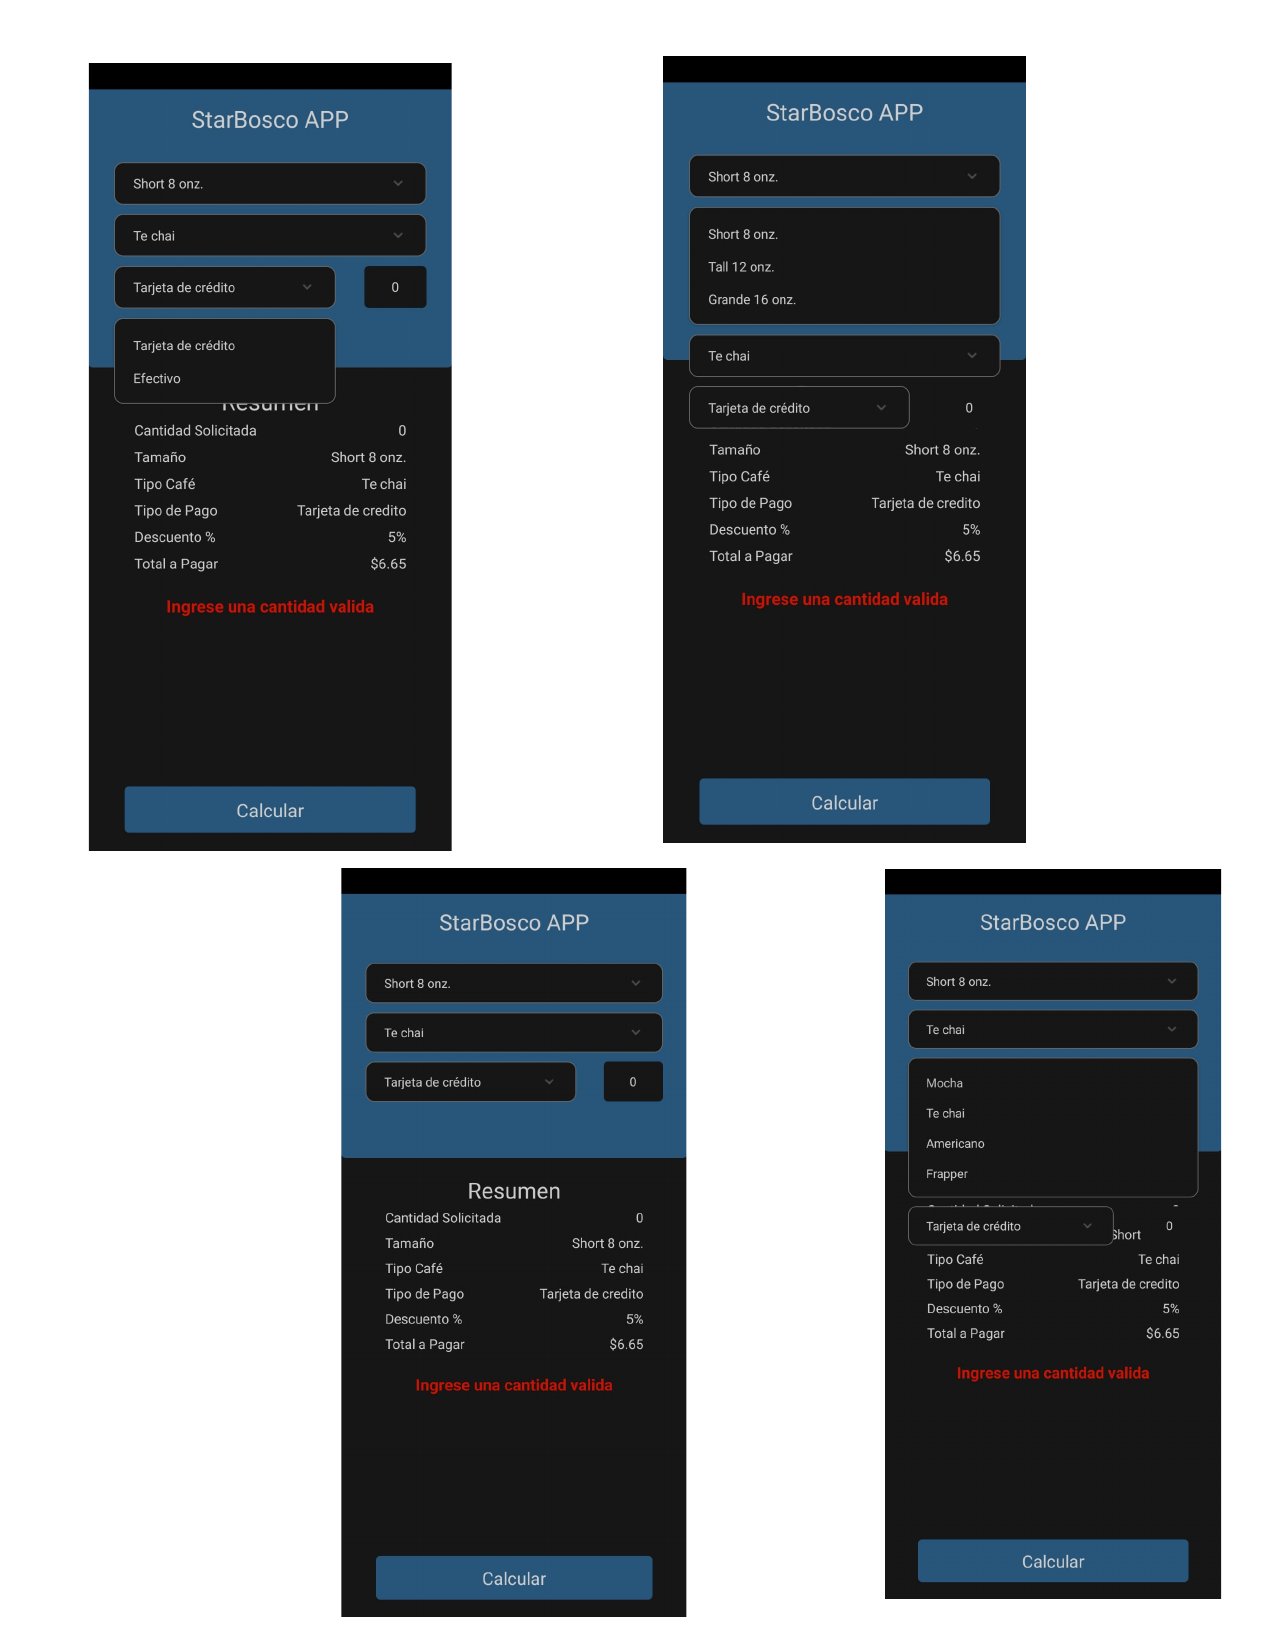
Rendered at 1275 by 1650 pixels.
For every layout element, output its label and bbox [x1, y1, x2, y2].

picture [663, 56, 1026, 843]
picture [885, 869, 1222, 1599]
picture [88, 63, 452, 851]
picture [341, 868, 687, 1617]
